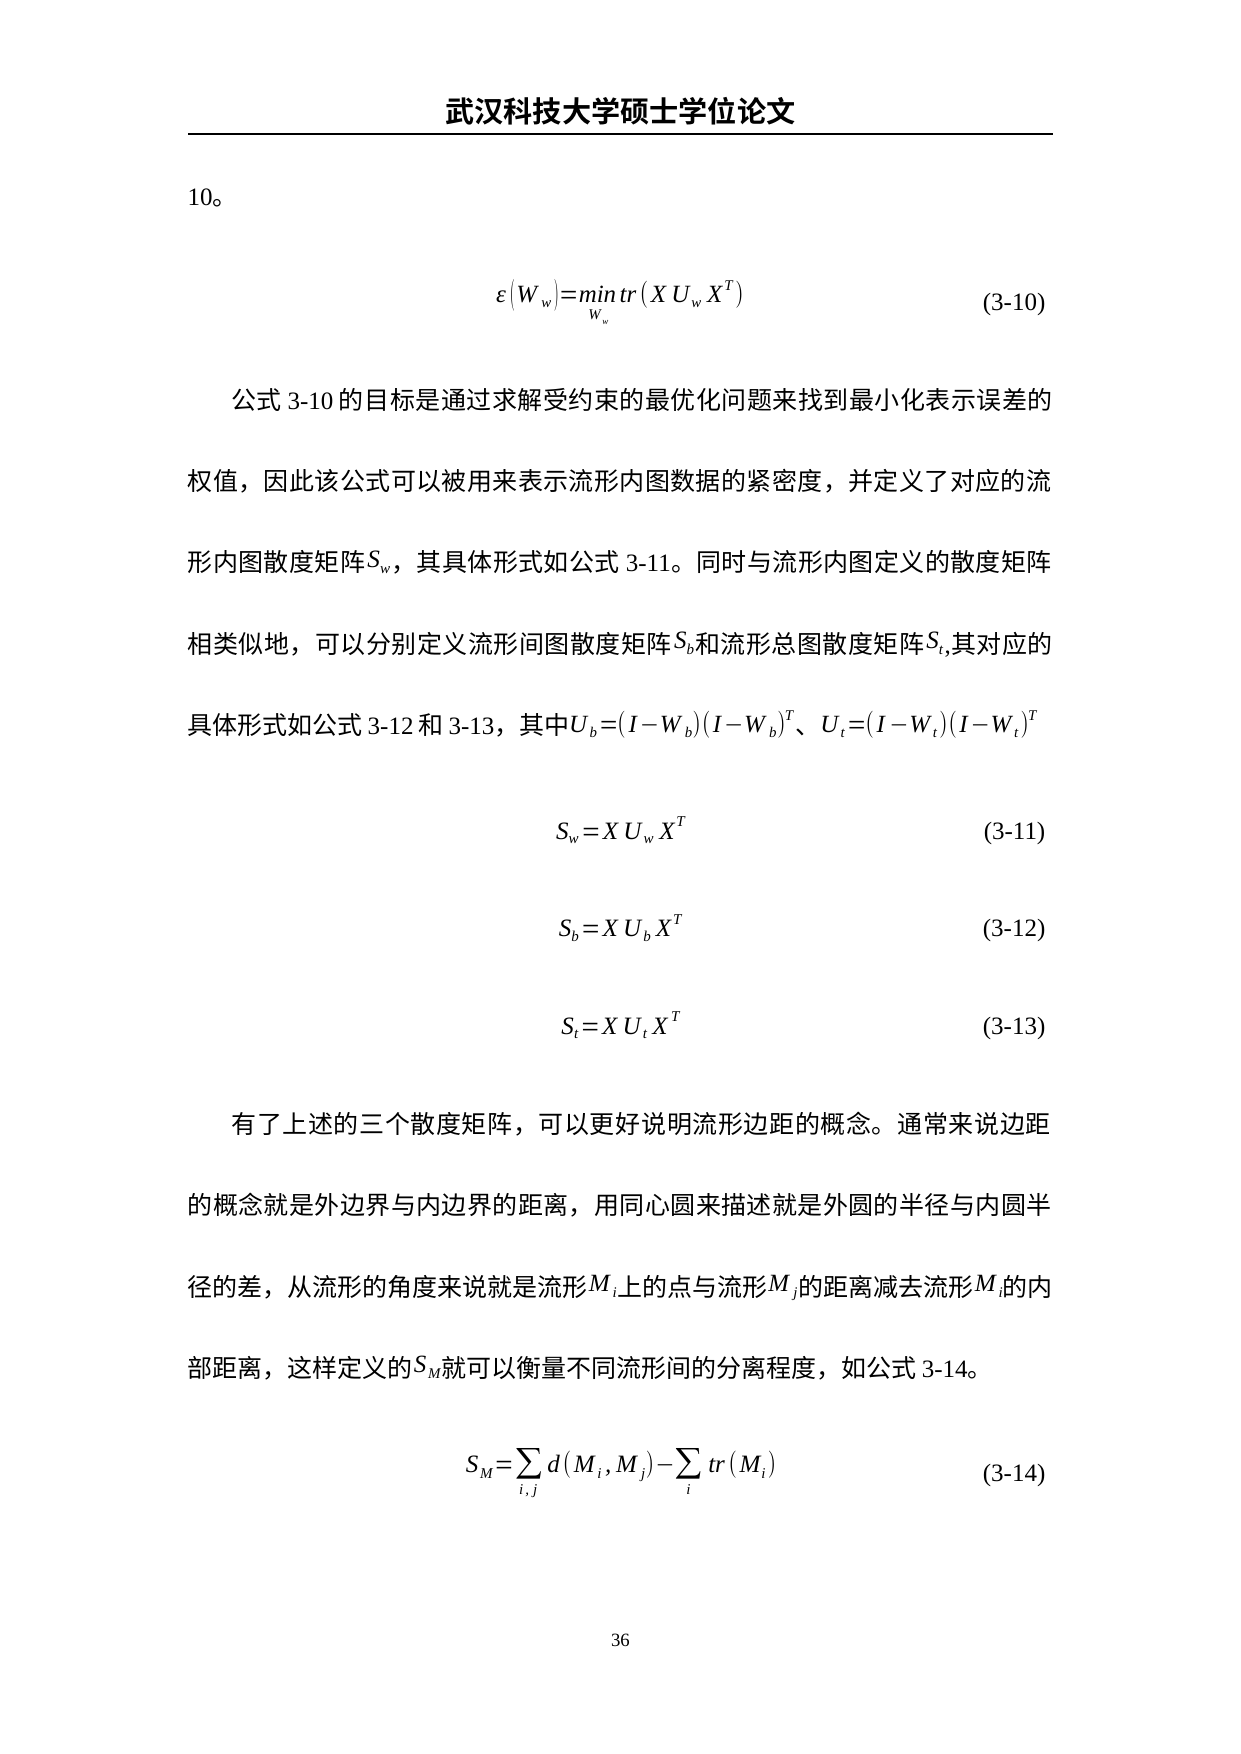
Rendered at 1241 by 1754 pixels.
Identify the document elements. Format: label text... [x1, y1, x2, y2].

text 有了上述的三个散度矩阵，可以更好说明流形边距的概念。通常来说边距的概念就是外边界与内边界的距离，用同心圆来描述就是外圆的半径与内圆半径的差，从流形的角度来说就是流形上的点与流形的距离减去流形的内部距离，这样定义的就可以衡量不同流形间的分离程度，如公式3-14。 [187, 1090, 1053, 1399]
text (3-11) [187, 798, 1053, 863]
text (3-12) [187, 895, 1053, 960]
text 公式3-10的目标是通过求解受约束的最优化问题来找到最小化表示误差的权值，因此该公式可以被用来表示流形内图数据的紧密度，并定义了对应的流形内图散度矩阵，其具体形式如公式3-11。同时与流形内图定义的散度矩阵相类似地，可以分别定义流形间图散度矩阵和流形总图散度矩阵,其对应的具体形式如公式3-12和3-13，其中、 [187, 366, 1053, 756]
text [187, 162, 1053, 227]
text (3-14) [187, 1440, 1053, 1505]
text (3-10) [187, 268, 1053, 333]
text (3-13) [187, 993, 1053, 1058]
